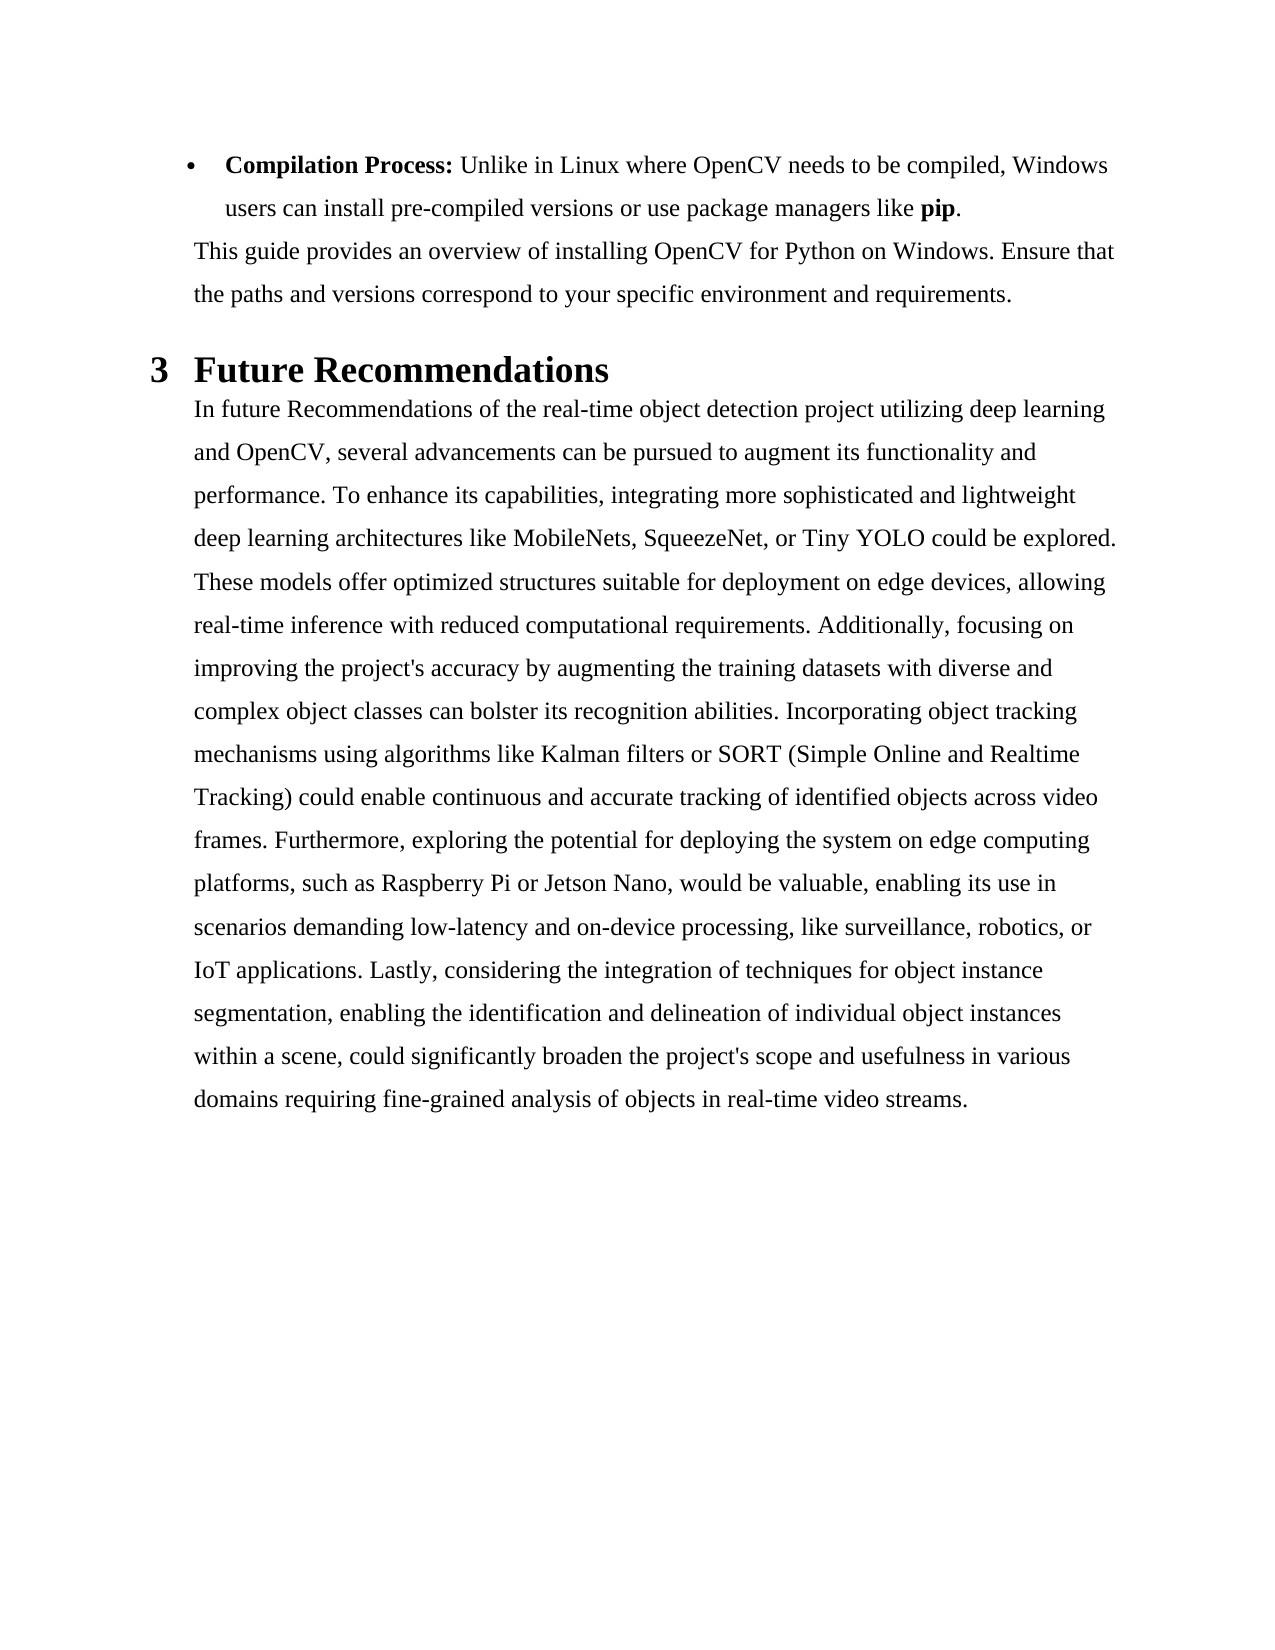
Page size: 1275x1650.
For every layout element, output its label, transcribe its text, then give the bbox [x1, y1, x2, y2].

text In future Recommendations of the real-time object detection project utilizing deep learning and OpenCV, several advancements can be pursued to augment its functionality and performance. To enhance its capabilities, integrating more sophisticated and lightweight deep learning architectures like MobileNets, SqueezeNet, or Tiny YOLO could be explored. These models offer optimized structures suitable for deployment on edge devices, allowing real-time inference with reduced computational requirements. Additionally, focusing on improving the project's accuracy by augmenting the training datasets with diverse and complex object classes can bolster its recognition abilities. Incorporating object tracking mechanisms using algorithms like Kalman filters or SORT (Simple Online and Realtime Tracking) could enable continuous and accurate tracking of identified objects across video frames. Furthermore, exploring the potential for deploying the system on edge computing platforms, such as Raspberry Pi or Jetson Nano, would be valuable, enabling its use in scenarios demanding low-latency and on-device processing, like surveillance, robotics, or IoT applications. Lastly, considering the integration of techniques for object instance segmentation, enabling the identification and delineation of individual object instances within a scene, could significantly broaden the project's scope and usefulness in various domains requiring fine-grained analysis of objects in real-time video streams. [194, 394, 1125, 1113]
list This guide provides an overview of installing OpenCV for Python on Windows. Ensure that the paths and versions correspond to your specific environment and requirements. [194, 236, 1125, 308]
subtitle Future Recommendations [150, 347, 1125, 391]
list Compilation Process: Unlike in Linux where OpenCV needs to be compiled, Windows users can install pre-compiled versions or use package managers like pip. [187, 150, 1125, 222]
